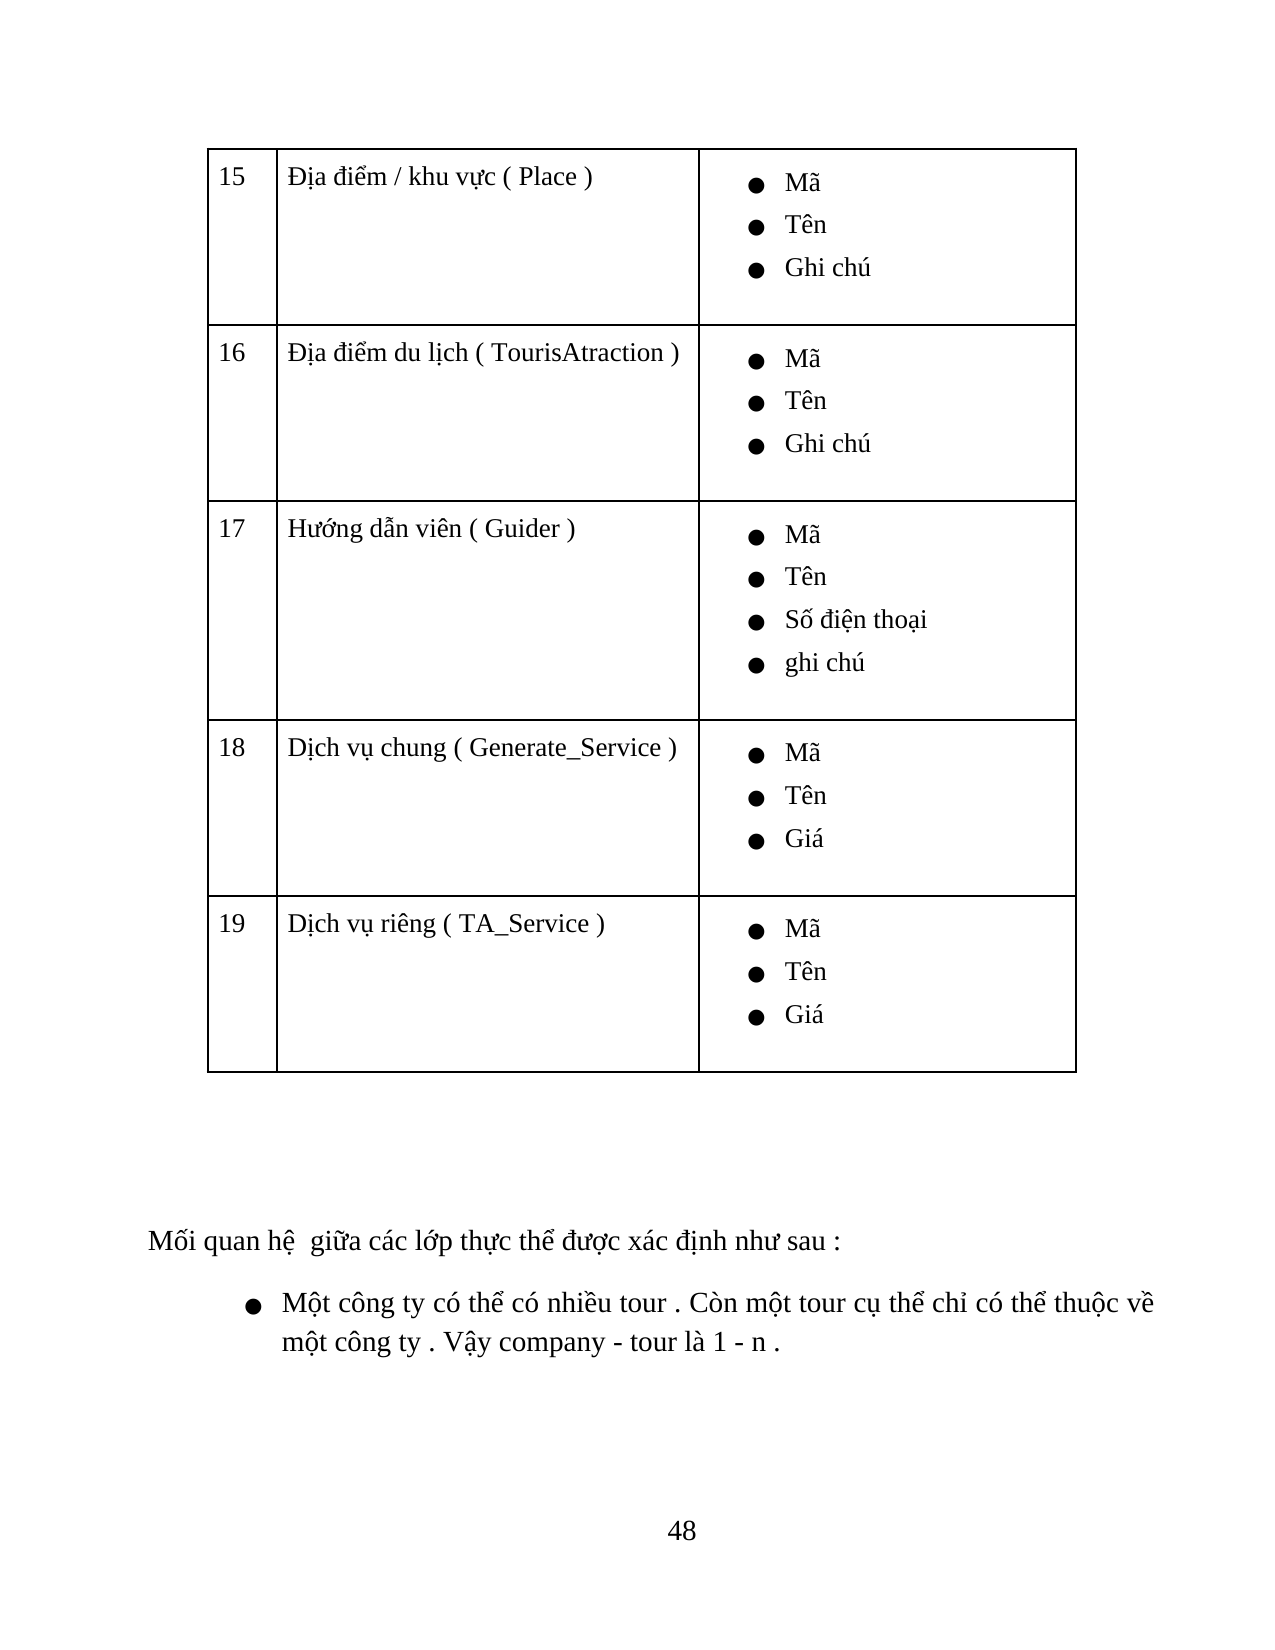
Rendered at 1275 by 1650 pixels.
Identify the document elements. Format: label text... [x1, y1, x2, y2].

table_cell Mã Tên Ghi chú [700, 326, 1075, 500]
table_cell 15 [209, 150, 276, 324]
text Mối quan hệ giữa các lớp thực thể được xác định như sau : [148, 1223, 1157, 1257]
table_cell 17 [209, 502, 276, 718]
table_cell Hướng dẫn viên ( Guider ) [278, 502, 698, 718]
table_cell Địa điểm du lịch ( TourisAtraction ) [278, 326, 698, 500]
table_cell 18 [209, 721, 276, 894]
table_cell Dịch vụ chung ( Generate_Service ) [278, 721, 698, 894]
table_cell Mã Tên Ghi chú [700, 150, 1075, 324]
table_cell Mã Tên Số điện thoại ghi chú [700, 502, 1075, 718]
table_cell Dịch vụ riêng ( TA_Service ) [278, 897, 698, 1071]
table_cell Mã Tên Giá [700, 721, 1075, 894]
table_cell 19 [209, 897, 276, 1071]
table_cell 16 [209, 326, 276, 500]
table_cell Mã Tên Giá [700, 897, 1075, 1071]
table_cell Địa điểm / khu vực ( Place ) [278, 150, 698, 324]
list Một công ty có thể có nhiều tour . Còn một tour cụ thể chỉ có thể thuộc về một công ty . Vậy company - tour là 1 - n . [244, 1282, 1157, 1358]
